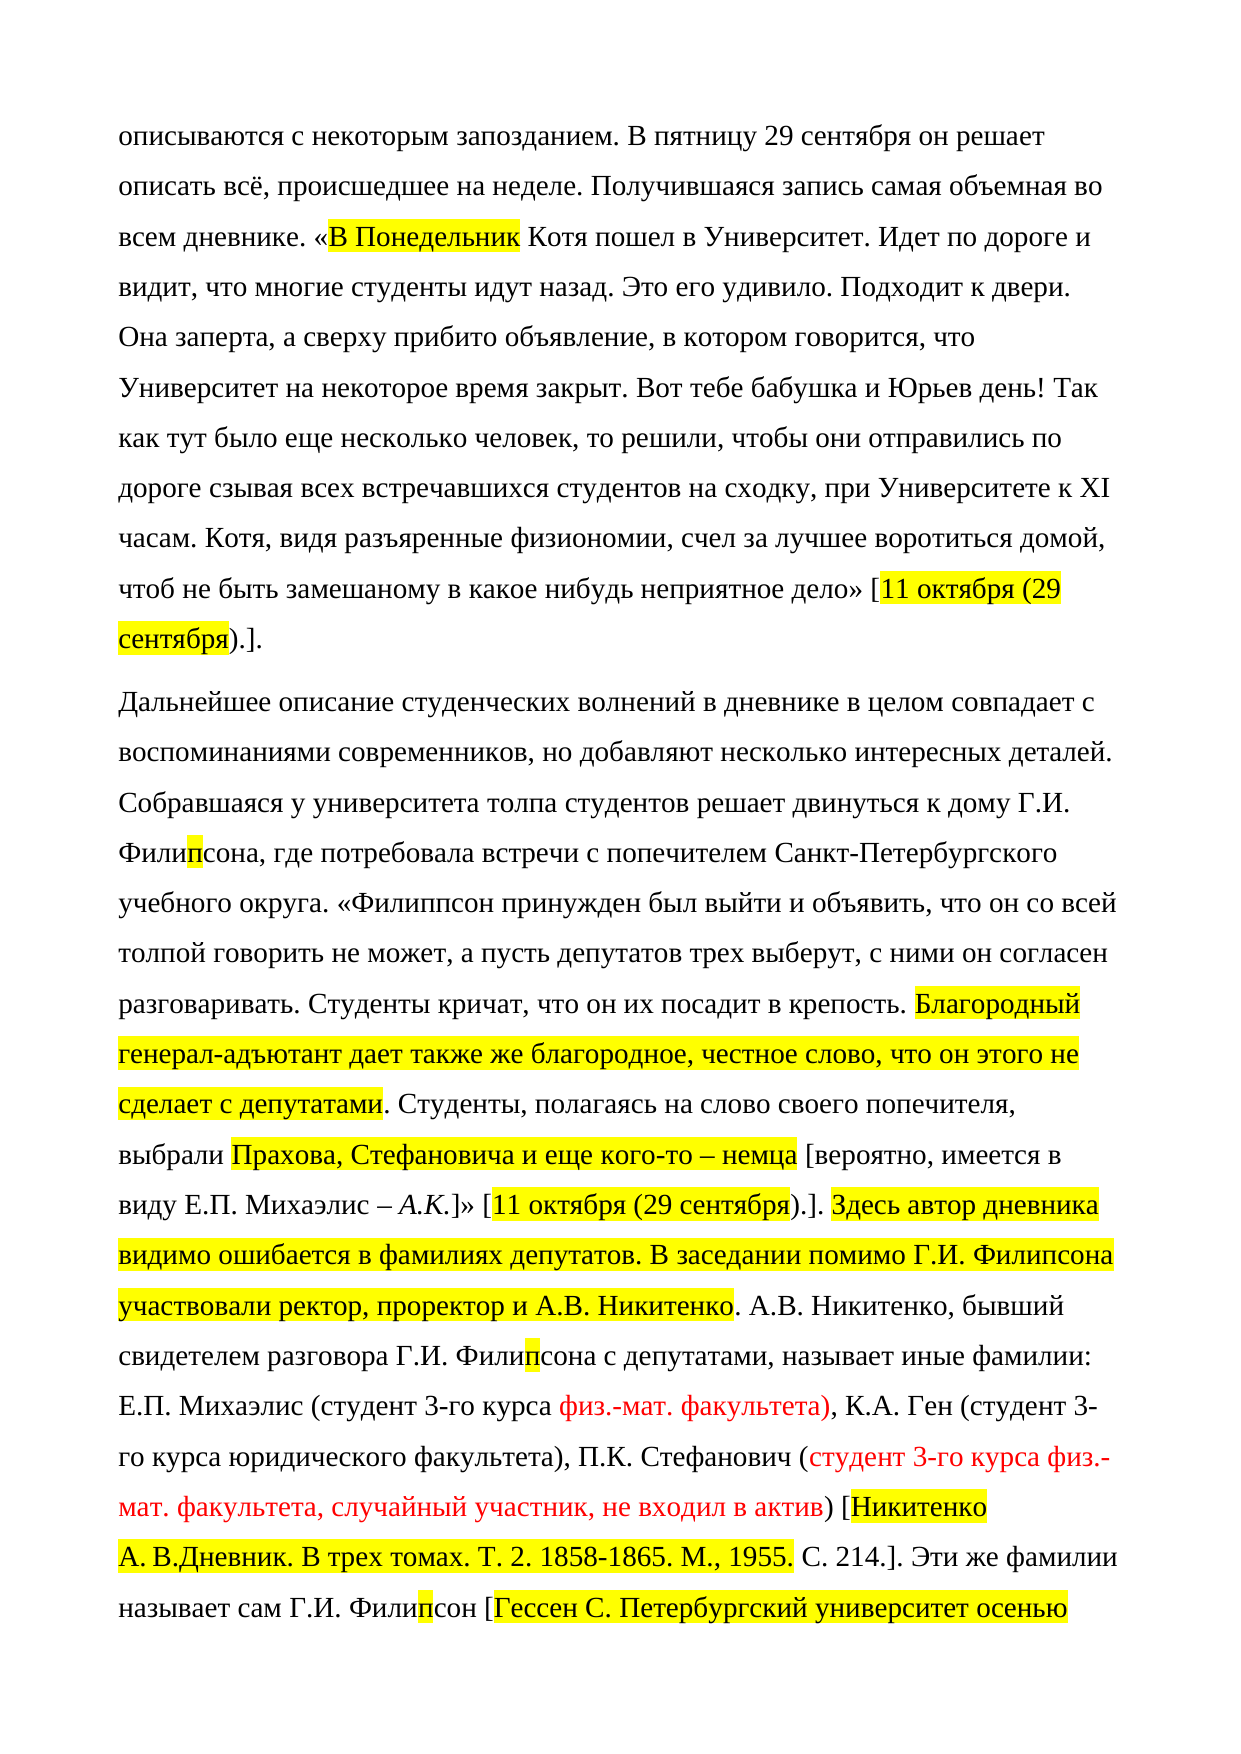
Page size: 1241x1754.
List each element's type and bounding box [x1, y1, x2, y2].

text [118, 684, 1122, 1623]
text [118, 118, 1122, 655]
